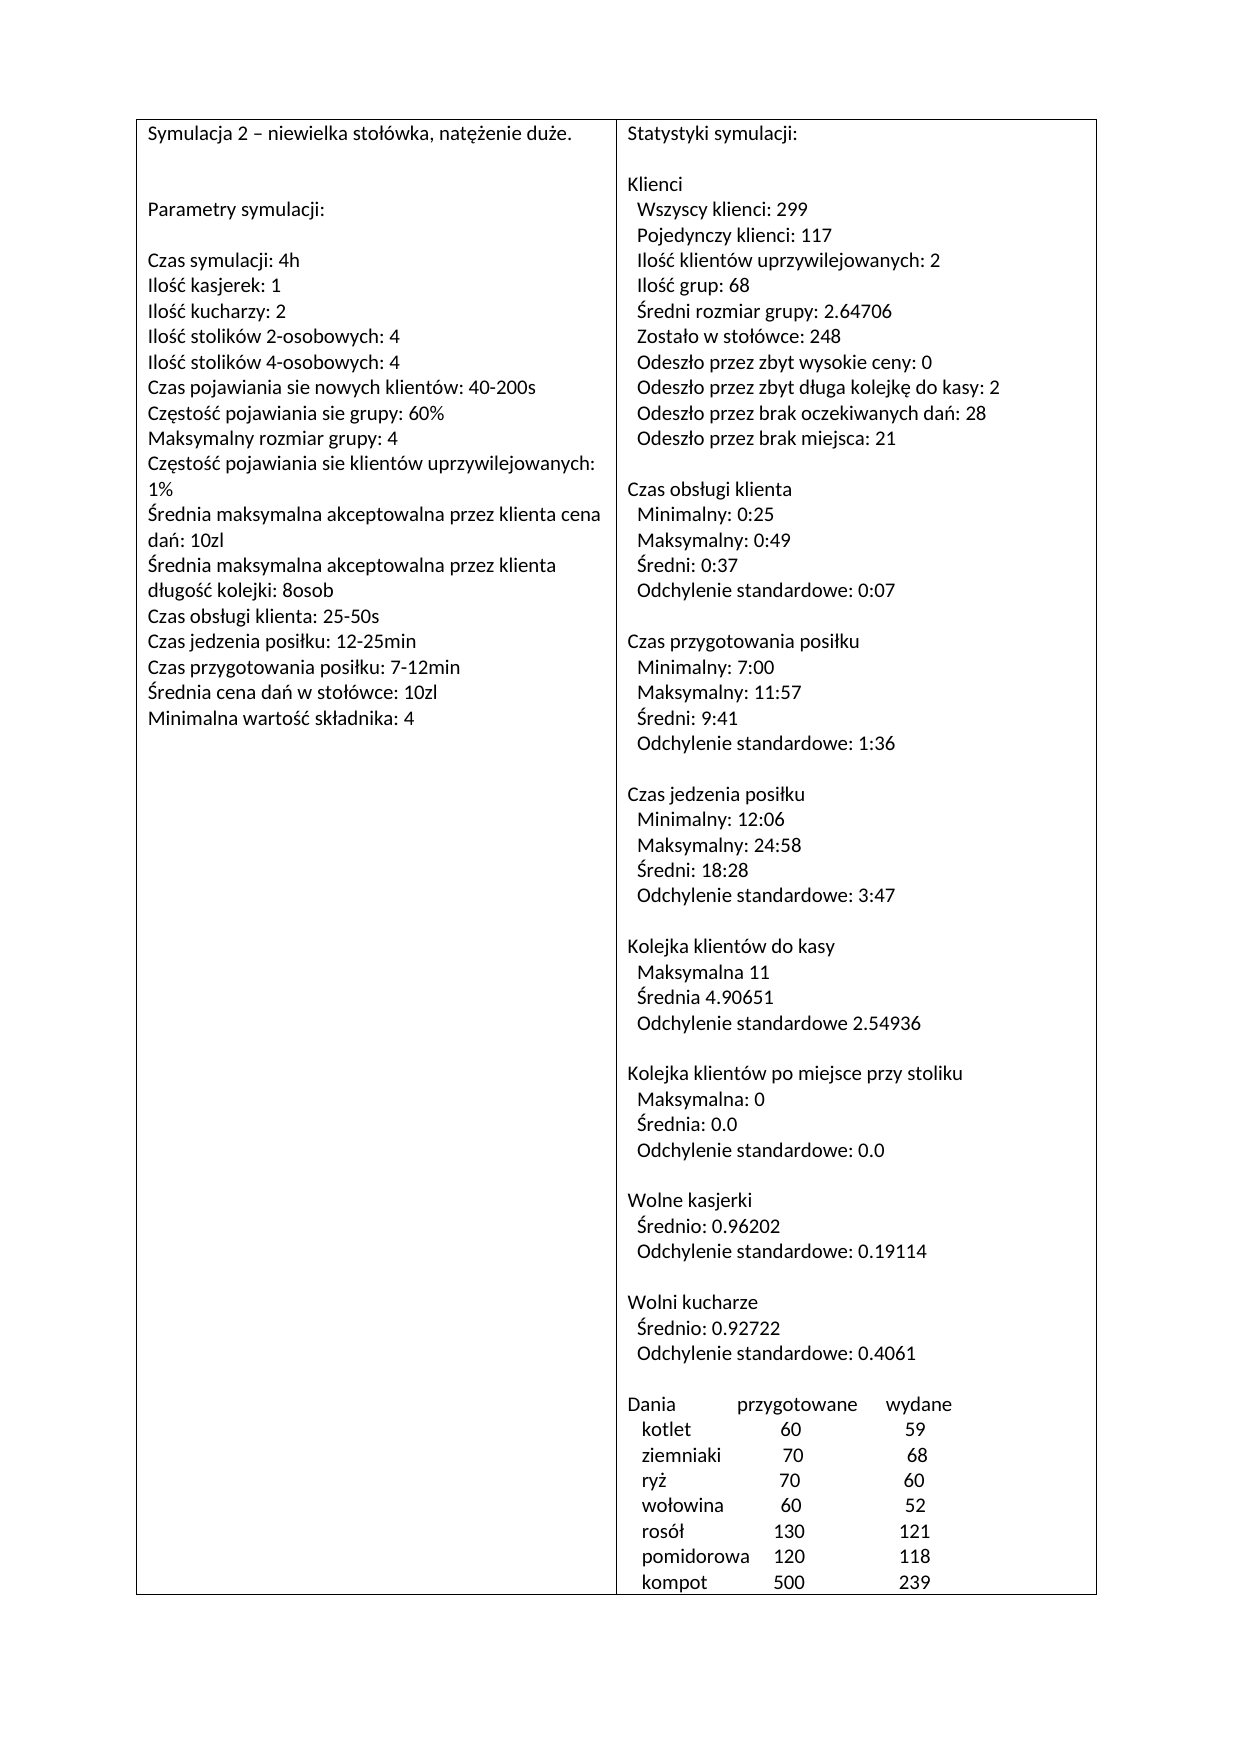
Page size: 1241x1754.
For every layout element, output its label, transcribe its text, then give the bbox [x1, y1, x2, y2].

table_header Statystyki symulacji: Klienci Wszyscy klienci: 299 Pojedynczy klienci: 117 Ilość klientów uprzywilejowanych: 2 Ilość grup: 68 Średni rozmiar grupy: 2.64706 Zostało w stołówce: 248 Odeszło przez zbyt wysokie ceny: 0 Odeszło przez zbyt długa kolejkę do kasy: 2 Odeszło przez brak oczekiwanych dań: 28 Odeszło przez brak miejsca: 21 Czas obsługi klienta Minimalny: 0:25 Maksymalny: 0:49 Średni: 0:37 Odchylenie standardowe: 0:07 Czas przygotowania posiłku Minimalny: 7:00 Maksymalny: 11:57 Średni: 9:41 Odchylenie standardowe: 1:36 Czas jedzenia posiłku Minimalny: 12:06 Maksymalny: 24:58 Średni: 18:28 Odchylenie standardowe: 3:47 Kolejka klientów do kasy Maksymalna 11 Średnia 4.90651 Odchylenie standardowe 2.54936 Kolejka klientów po miejsce przy stoliku Maksymalna: 0 Średnia: 0.0 Odchylenie standardowe: 0.0 Wolne kasjerki Średnio: 0.96202 Odchylenie standardowe: 0.19114 Wolni kucharze Średnio: 0.92722 Odchylenie standardowe: 0.4061 Dania przygotowane wydane kotlet 60 59 ziemniaki 70 68 ryż 70 60 wołowina 60 52 rosół 130 121 pomidorowa 120 118 kompot 500 239 [617, 120, 1096, 1594]
table_header Symulacja 2 – niewielka stołówka, natężenie duże. Parametry symulacji: Czas symulacji: 4h Ilość kasjerek: 1 Ilość kucharzy: 2 Ilość stolików 2-osobowych: 4 Ilość stolików 4-osobowych: 4 Czas pojawiania sie nowych klientów: 40-200s Częstość pojawiania sie grupy: 60% Maksymalny rozmiar grupy: 4 Częstość pojawiania sie klientów uprzywilejowanych: 1% Średnia maksymalna akceptowalna przez klienta cena dań: 10zl Średnia maksymalna akceptowalna przez klienta długość kolejki: 8osob Czas obsługi klienta: 25-50s Czas jedzenia posiłku: 12-25min Czas przygotowania posiłku: 7-12min Średnia cena dań w stołówce: 10zl Minimalna wartość składnika: 4 [137, 120, 616, 1594]
